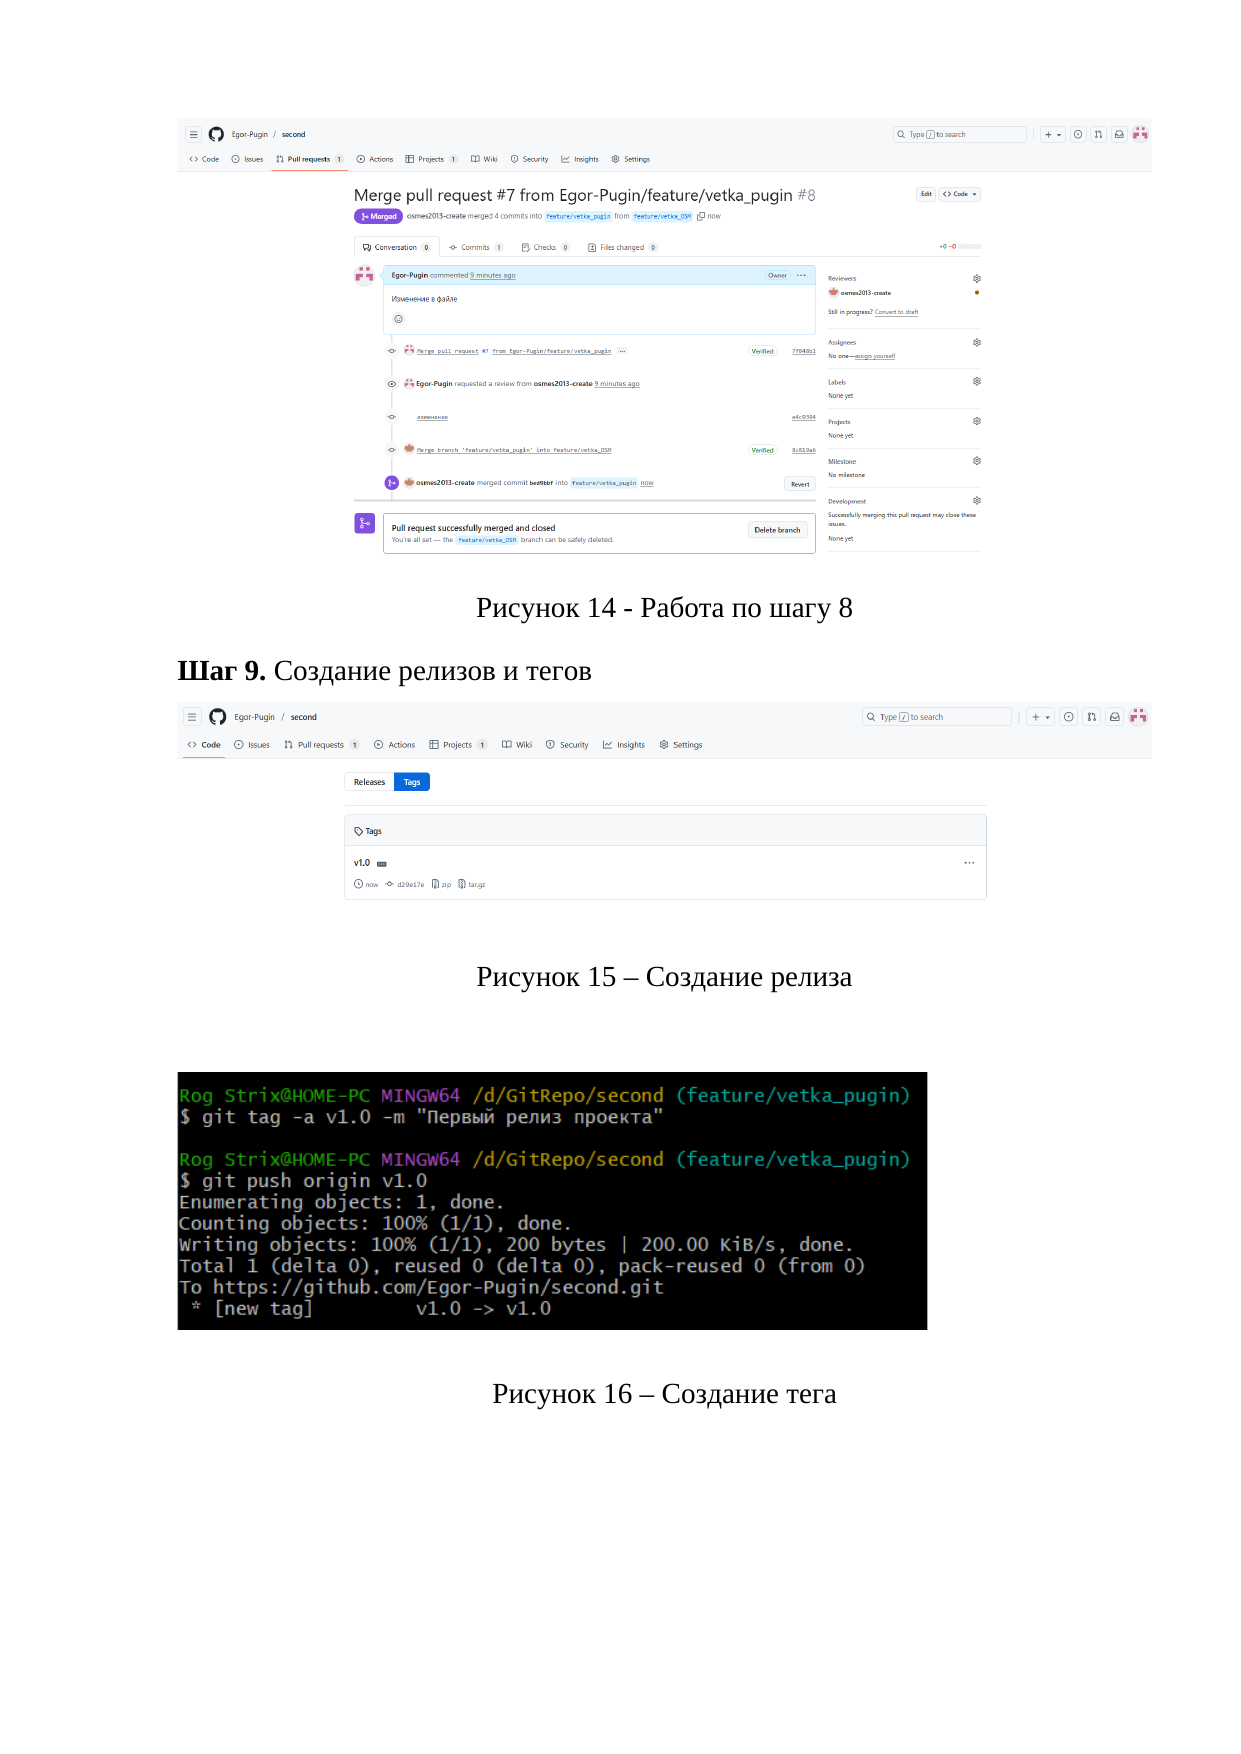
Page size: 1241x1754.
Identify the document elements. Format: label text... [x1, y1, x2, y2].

picture [177, 118, 1152, 561]
text Шаг 9. Создание релизов и тегов [177, 653, 1152, 686]
text Рисунок 14 - Работа по шагу 8 [177, 590, 1152, 623]
text Рисунок 16 – Создание тега [177, 1376, 1152, 1409]
picture [177, 702, 1152, 914]
text Рисунок 15 – Создание релиза [177, 959, 1152, 993]
picture [177, 1072, 928, 1330]
